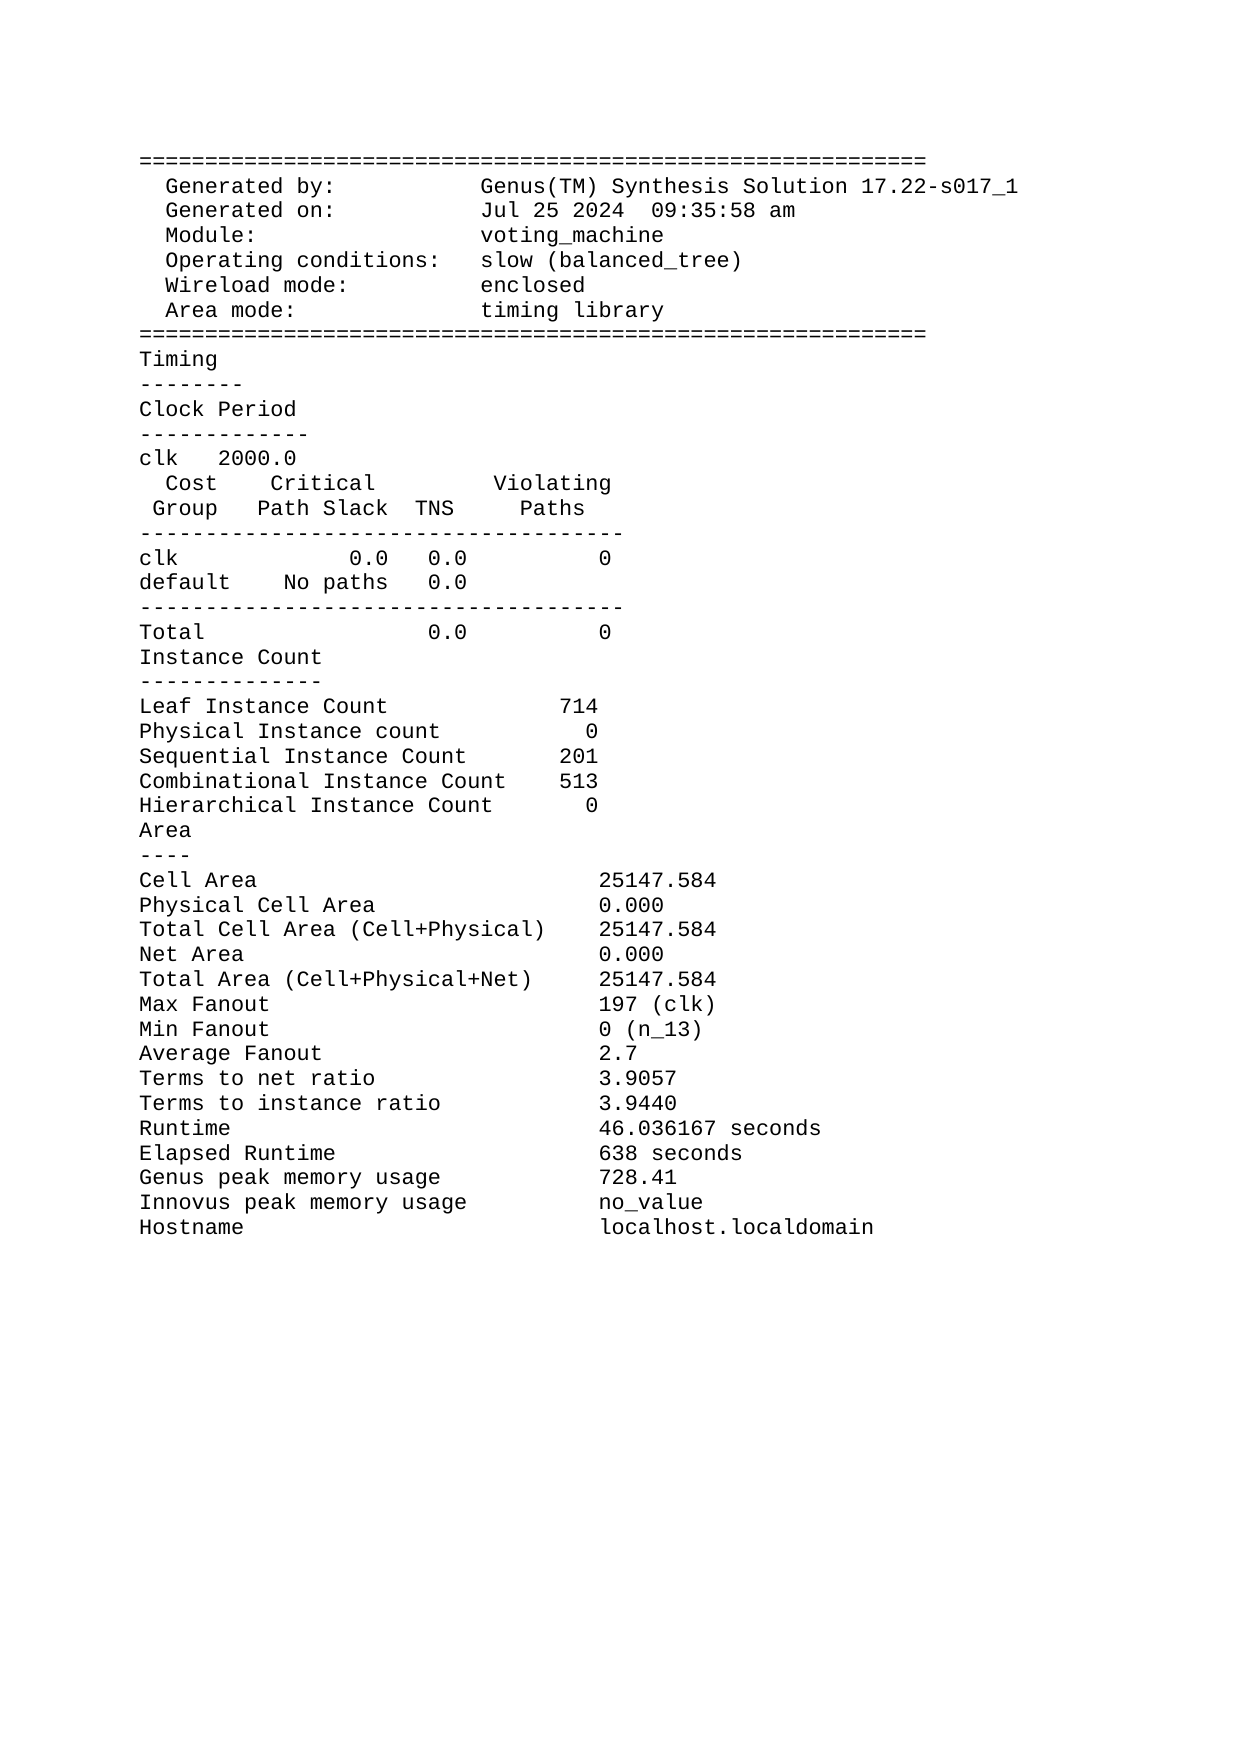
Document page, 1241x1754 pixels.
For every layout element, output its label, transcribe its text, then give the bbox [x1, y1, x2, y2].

text ------------- [139, 423, 1101, 447]
text Combinational Instance Count 513 [139, 770, 1101, 794]
text Hostname localhost.localdomain [139, 1216, 1101, 1241]
text Clock Period [139, 398, 1101, 423]
text Instance Count [139, 646, 1101, 671]
text ------------------------------------- [139, 596, 1101, 621]
text clk 0.0 0.0 0 [139, 547, 1101, 571]
text Sequential Instance Count 201 [139, 745, 1101, 770]
text ------------------------------------- [139, 522, 1101, 547]
text Physical Cell Area 0.000 [139, 894, 1101, 918]
text Cost Critical Violating [139, 472, 1101, 497]
text Module: voting_machine [139, 224, 1101, 249]
text Wireload mode: enclosed [139, 274, 1101, 299]
text default No paths 0.0 [139, 571, 1101, 596]
text Generated by: Genus(TM) Synthesis Solution 17.22-s017_1 [139, 175, 1101, 199]
text Hierarchical Instance Count 0 [139, 794, 1101, 819]
text Average Fanout 2.7 [139, 1042, 1101, 1067]
text Timing [139, 348, 1101, 373]
text Max Fanout 197 (clk) [139, 993, 1101, 1018]
text Physical Instance count 0 [139, 720, 1101, 745]
text Cell Area 25147.584 [139, 869, 1101, 894]
text ============================================================ [139, 323, 1101, 348]
text Operating conditions: slow (balanced_tree) [139, 249, 1101, 274]
text Net Area 0.000 [139, 943, 1101, 968]
text Terms to instance ratio 3.9440 [139, 1092, 1101, 1117]
text Area [139, 819, 1101, 844]
text Genus peak memory usage 728.41 [139, 1166, 1101, 1191]
text Total Cell Area (Cell+Physical) 25147.584 [139, 918, 1101, 943]
text Total Area (Cell+Physical+Net) 25147.584 [139, 968, 1101, 993]
text Generated on: Jul 25 2024 09:35:58 am [139, 199, 1101, 224]
text Total 0.0 0 [139, 621, 1101, 646]
text Area mode: timing library [139, 299, 1101, 323]
text Group Path Slack TNS Paths [139, 497, 1101, 522]
text Min Fanout 0 (n_13) [139, 1018, 1101, 1042]
text Innovus peak memory usage no_value [139, 1191, 1101, 1216]
text ============================================================ [139, 150, 1101, 175]
text Terms to net ratio 3.9057 [139, 1067, 1101, 1092]
text Leaf Instance Count 714 [139, 695, 1101, 720]
text Runtime 46.036167 seconds [139, 1117, 1101, 1142]
text Elapsed Runtime 638 seconds [139, 1142, 1101, 1166]
text clk 2000.0 [139, 447, 1101, 472]
text ---- [139, 844, 1101, 869]
text -------------- [139, 671, 1101, 695]
text -------- [139, 373, 1101, 398]
